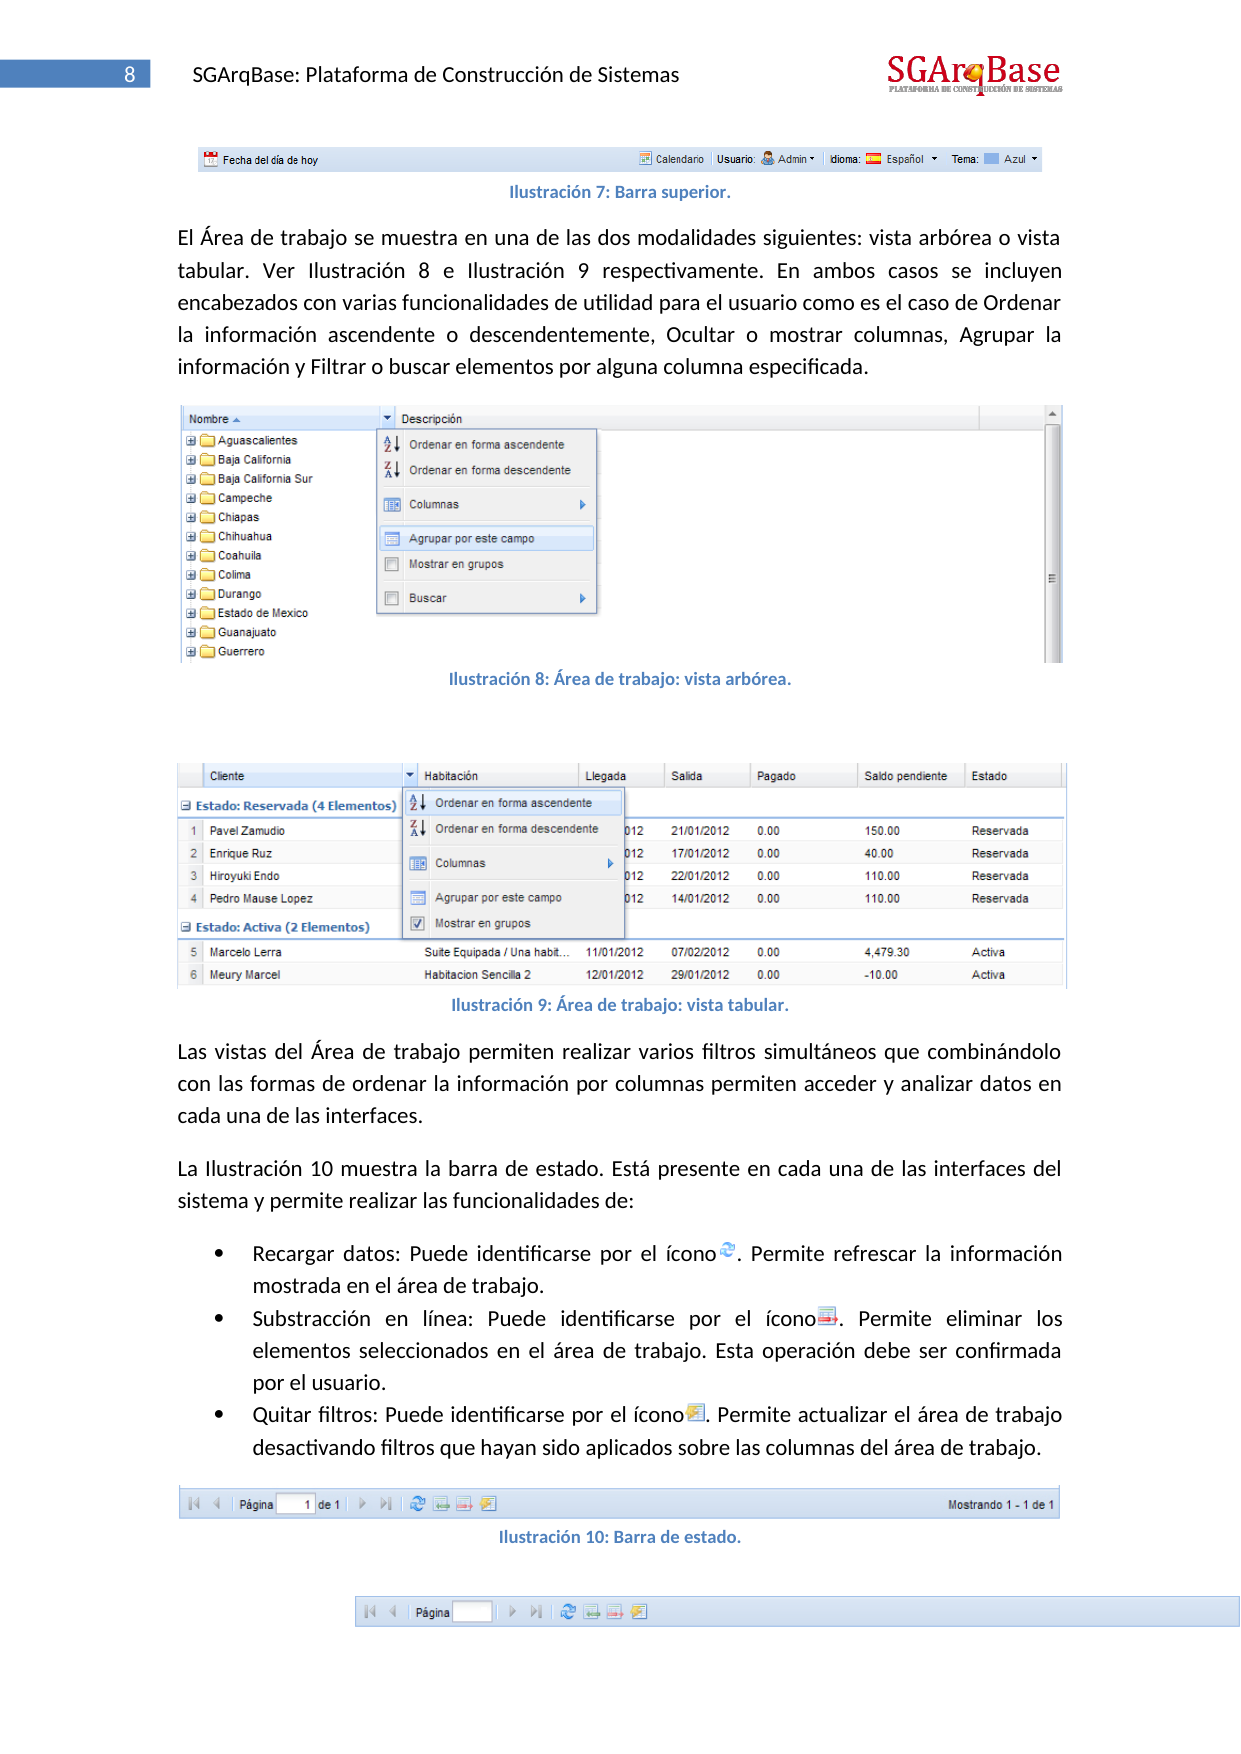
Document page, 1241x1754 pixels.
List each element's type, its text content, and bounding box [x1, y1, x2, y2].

picture [685, 1402, 705, 1423]
picture [717, 1239, 737, 1261]
picture [177, 405, 1064, 663]
list Quitar filtros: Puede identificarse por el ícono. Permite actualizar el área de trabajo desactivando filtros que hayan sido aplicados sobre las columnas del área de trabajo. [215, 1400, 1063, 1461]
text Las vistas del Área de trabajo permiten realizar varios filtros simultáneos que combinándolo con las formas de ordenar la información por columnas permiten acceder y analizar datos en cada una de las interfaces. [177, 1037, 1063, 1129]
text Ilustración 8: Área de trabajo: vista arbórea. [177, 667, 1063, 690]
text El Área de trabajo se muestra en una de las dos modalidades siguientes: vista arbórea o vista tabular. Ver Ilustración 8 e Ilustración 9 respectivamente. En ambos casos se incluyen encabezados con varias funcionalidades de utilidad para el usuario como es el caso de Ordenar la información ascendente o descendentemente, Ocultar o mostrar columnas, Agrupar la información y Filtrar o buscar elementos por alguna columna especificada. [177, 223, 1063, 380]
list Substracción en línea: Puede identificarse por el ícono. Permite eliminar los elementos seleccionados en el área de trabajo. Esta operación debe ser confirmada por el usuario. [215, 1304, 1063, 1396]
text La Ilustración 10 muestra la barra de estado. Está presente en cada una de las interfaces del sistema y permite realizar las funcionalidades de: [177, 1154, 1063, 1214]
text Ilustración 9: Área de trabajo: vista tabular. [177, 993, 1063, 1016]
picture [817, 1305, 839, 1327]
picture [883, 51, 1064, 107]
picture [198, 147, 1043, 172]
picture [177, 763, 1068, 989]
list Recargar datos: Puede identificarse por el ícono. Permite refrescar la información mostrada en el área de trabajo. [215, 1239, 1063, 1300]
text Ilustración 7: Barra superior. [177, 180, 1063, 203]
picture [177, 1485, 1062, 1522]
picture [354, 1596, 1241, 1628]
text Ilustración 10: Barra de estado. [177, 1526, 1063, 1549]
